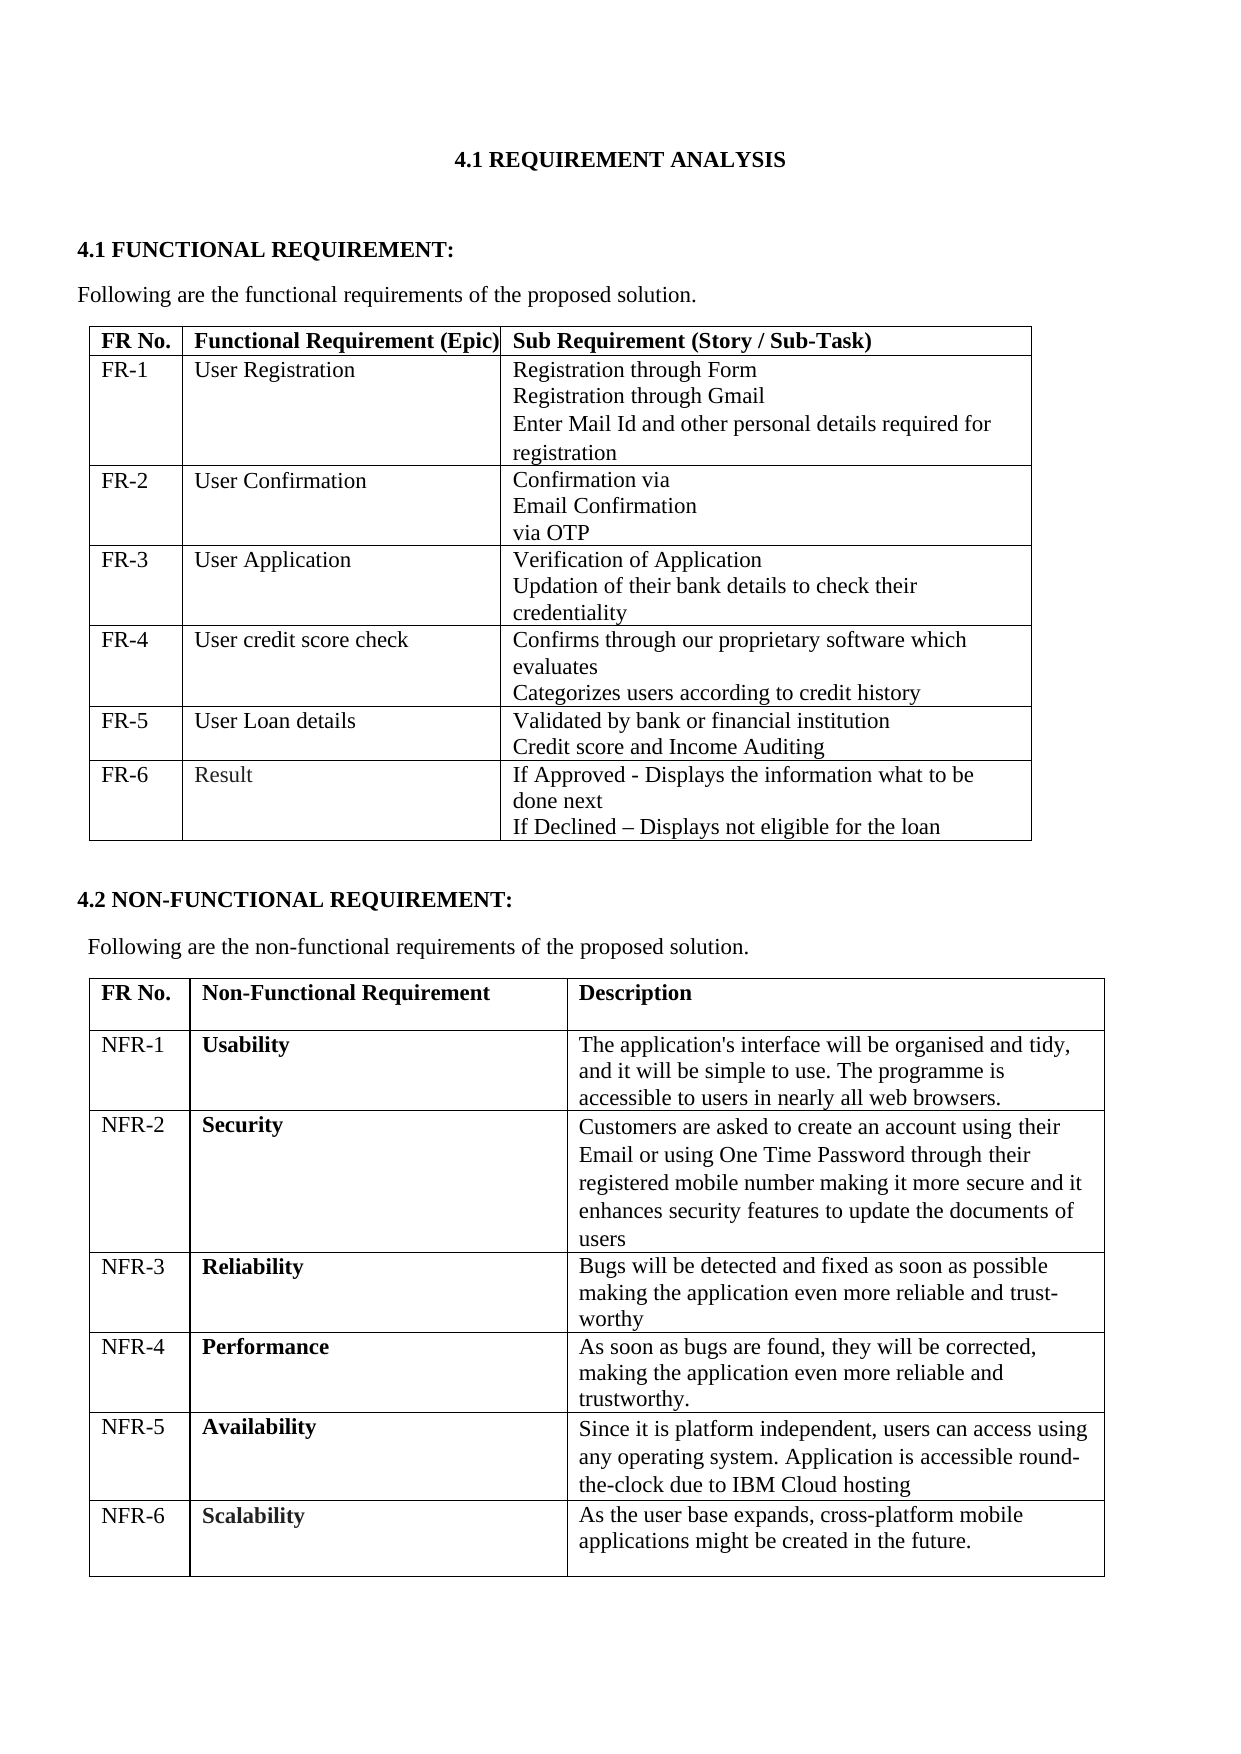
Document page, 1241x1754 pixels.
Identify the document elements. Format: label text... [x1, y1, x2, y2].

table_cell FR-4 [90, 626, 182, 706]
table_cell Customers are asked to create an account using their Email or using One Time Password through their registered mobile number making it more secure and it enhances security features to update the documents of users [568, 1111, 1104, 1252]
text Following are the functional requirements of the proposed solution. [77, 281, 1163, 307]
table_cell FR-2 [90, 466, 182, 545]
table_cell FR-1 [90, 356, 182, 465]
table_cell Since it is platform independent, users can access using any operating system. Application is accessible round-the-clock due to IBM Cloud hosting [568, 1413, 1104, 1500]
text Following are the non-functional requirements of the proposed solution. [87, 933, 1163, 959]
table_cell NFR-6 [90, 1501, 189, 1576]
table_cell Verification of Application Updation of their bank details to check their credentiality [501, 546, 1031, 625]
table_cell FR-5 [90, 707, 182, 759]
table_header Functional Requirement (Epic) [183, 327, 500, 355]
table_cell FR-3 [90, 546, 182, 625]
table_cell Confirmation via Email Confirmation via OTP [501, 466, 1031, 545]
table_cell NFR-2 [90, 1111, 189, 1252]
table_cell NFR-1 [90, 1031, 189, 1110]
table_cell Performance [191, 1333, 567, 1412]
table_header Description [568, 979, 1104, 1030]
table_cell Confirms through our proprietary software which evaluates Categorizes users according to credit history [501, 626, 1031, 706]
table_cell Validated by bank or financial institution Credit score and Income Auditing [501, 707, 1031, 759]
table_cell Reliability [191, 1253, 567, 1332]
table_cell As soon as bugs are found, they will be corrected, making the application even more reliable and trustworthy. [568, 1333, 1104, 1412]
text 4.2 NON-FUNCTIONAL REQUIREMENT: [77, 886, 1163, 912]
text 4.1 REQUIREMENT ANALYSIS [77, 146, 1163, 172]
table_cell Availability [191, 1413, 567, 1500]
table_cell Bugs will be detected and fixed as soon as possible making the application even more reliable and trust-worthy [568, 1253, 1104, 1332]
table_cell As the user base expands, cross-platform mobile applications might be created in the future. [568, 1501, 1104, 1576]
table_cell FR-6 [90, 761, 182, 840]
table_header Non-Functional Requirement [191, 979, 567, 1030]
table_cell NFR-5 [90, 1413, 189, 1500]
table_cell If Approved - Displays the information what to be done next If Declined – Displays not eligible for the loan [501, 761, 1031, 840]
table_cell Scalability [191, 1501, 567, 1576]
table_header Sub Requirement (Story / Sub-Task) [501, 327, 1031, 355]
table_cell User credit score check [183, 626, 500, 706]
table_cell User Application [183, 546, 500, 625]
table_cell NFR-4 [90, 1333, 189, 1412]
table_cell Result [183, 761, 500, 840]
table_cell User Loan details [183, 707, 500, 759]
table_header FR No. [90, 327, 182, 355]
table_cell Security [191, 1111, 567, 1252]
table_cell User Registration [183, 356, 500, 465]
table_cell User Confirmation [183, 466, 500, 545]
table_cell Registration through Form Registration through Gmail Enter Mail Id and other personal details required for registration [501, 356, 1031, 465]
text 4.1 FUNCTIONAL REQUIREMENT: [77, 236, 1163, 262]
table_cell NFR-3 [90, 1253, 189, 1332]
table_cell Usability [191, 1031, 567, 1110]
table_cell The application's interface will be organised and tidy, and it will be simple to use. The programme is accessible to users in nearly all web browsers. [568, 1031, 1104, 1110]
table_header FR No. [90, 979, 189, 1030]
